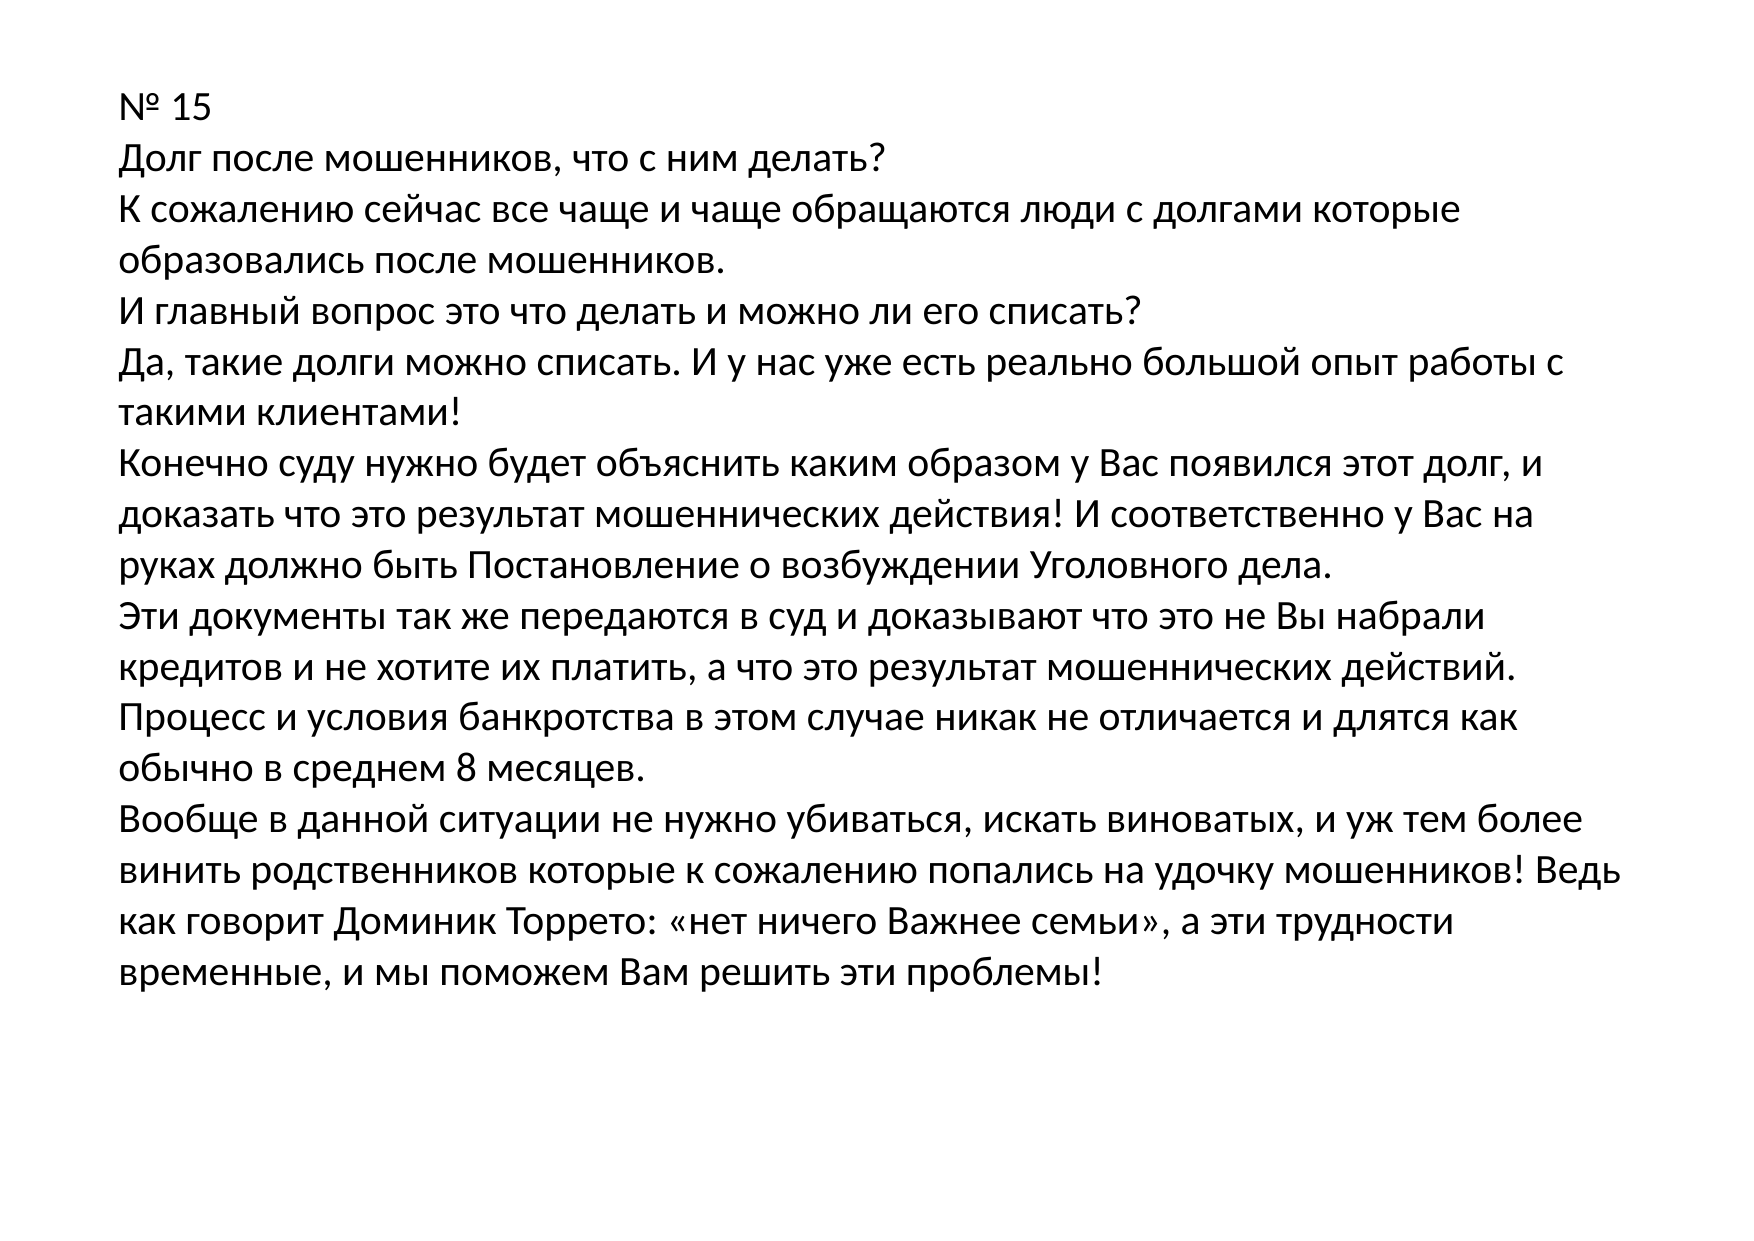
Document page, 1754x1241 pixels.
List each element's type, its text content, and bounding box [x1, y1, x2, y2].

text № 15 [118, 80, 1636, 131]
text Вообще в данной ситуации не нужно убиваться, искать виноватых, и уж тем более винить родственников которые к сожалению попались на удочку мошенников! Ведь как говорит Доминик Торрето: «нет ничего Важнее семьи», а эти трудности временные, и мы поможем Вам решить эти проблемы! [118, 792, 1636, 995]
text Эти документы так же передаются в суд и доказывают что это не Вы набрали кредитов и не хотите их платить, а что это результат мошеннических действий. [118, 589, 1636, 690]
text Конечно суду нужно будет объяснить каким образом у Вас появился этот долг, и доказать что это результат мошеннических действия! И соответственно у Вас на руках должно быть Постановление о возбуждении Уголовного дела. [118, 436, 1636, 589]
text Да, такие долги можно списать. И у нас уже есть реально большой опыт работы с такими клиентами! [118, 334, 1636, 436]
text Долг после мошенников, что с ним делать? [118, 131, 1636, 182]
text Процесс и условия банкротства в этом случае никак не отличается и длятся как обычно в среднем 8 месяцев. [118, 690, 1636, 792]
text К сожалению сейчас все чаще и чаще обращаются люди с долгами которые образовались после мошенников. [118, 182, 1636, 284]
text И главный вопрос это что делать и можно ли его списать? [118, 284, 1636, 334]
